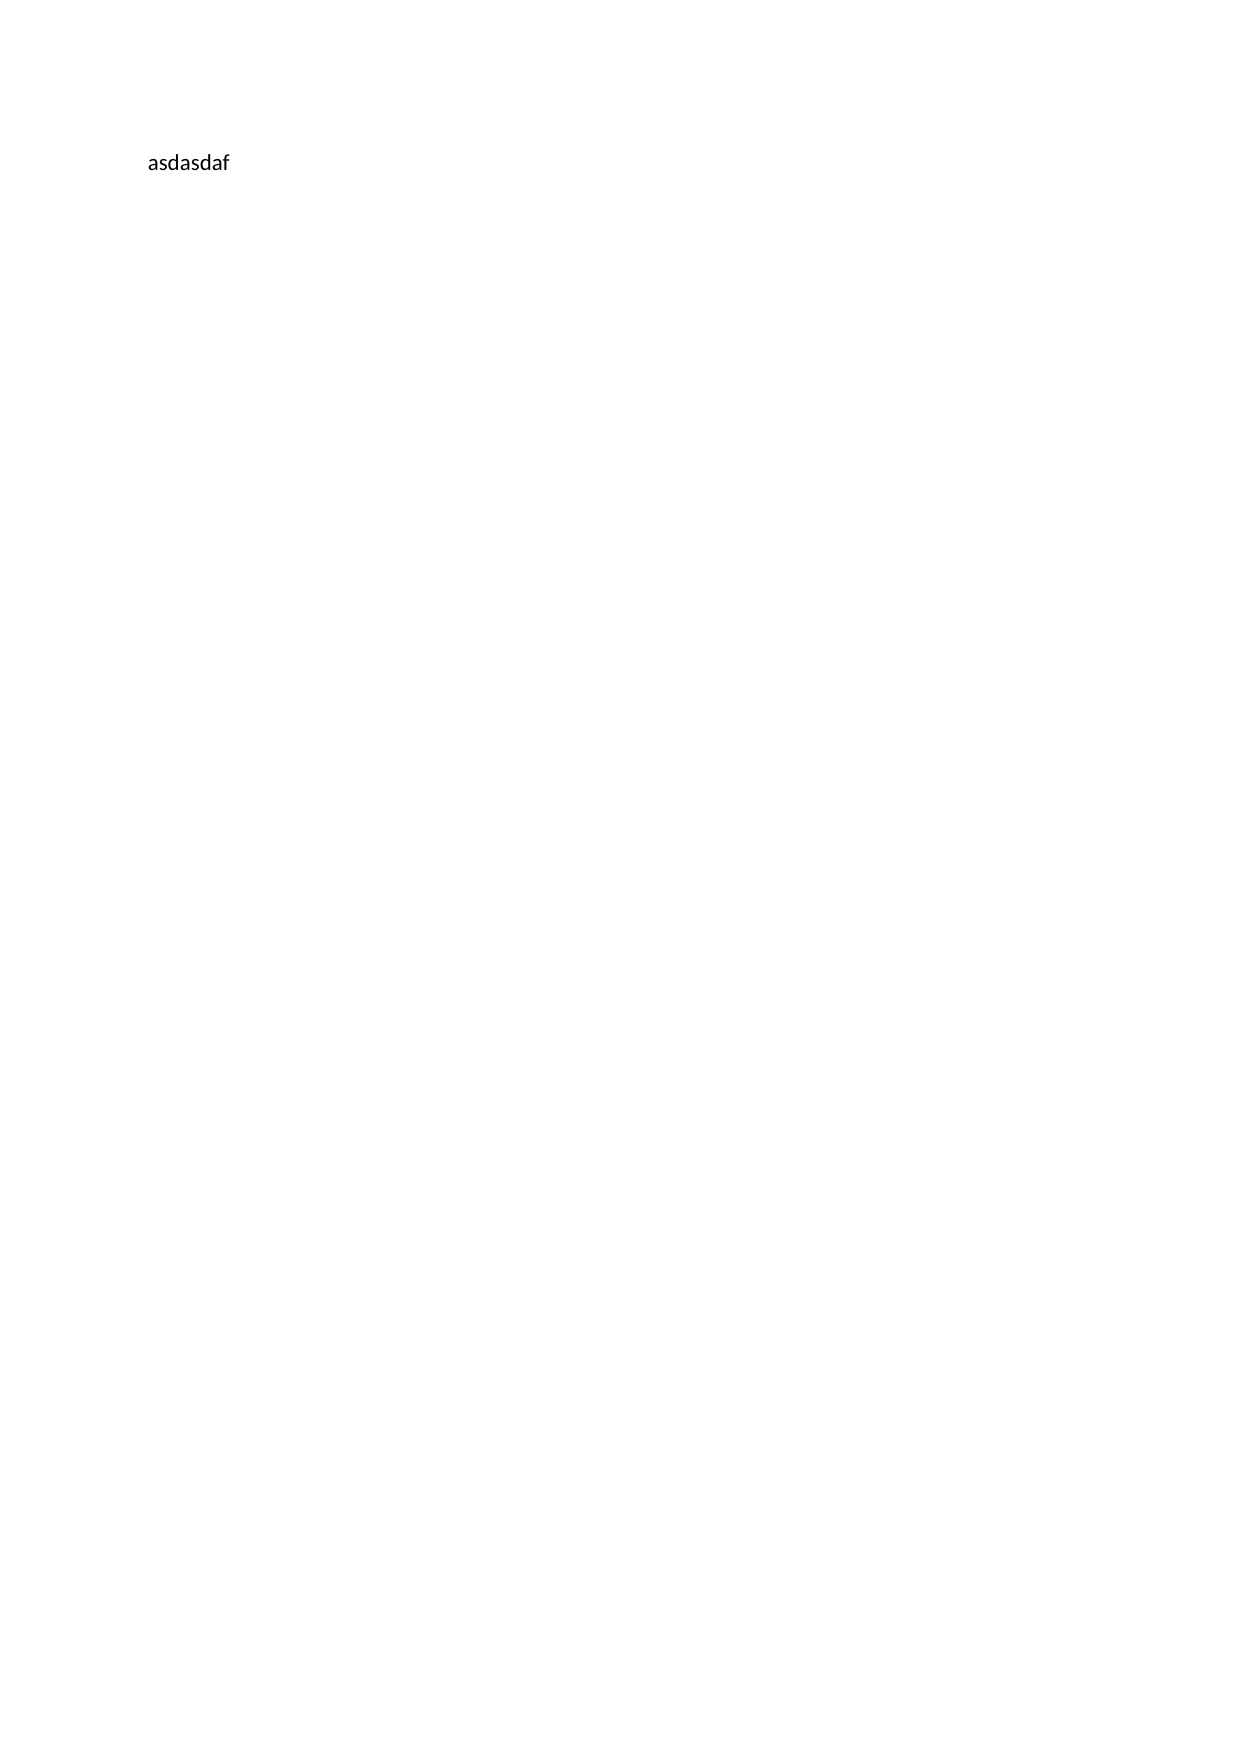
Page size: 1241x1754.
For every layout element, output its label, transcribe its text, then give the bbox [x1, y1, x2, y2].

text asdasdaf [148, 148, 1093, 176]
